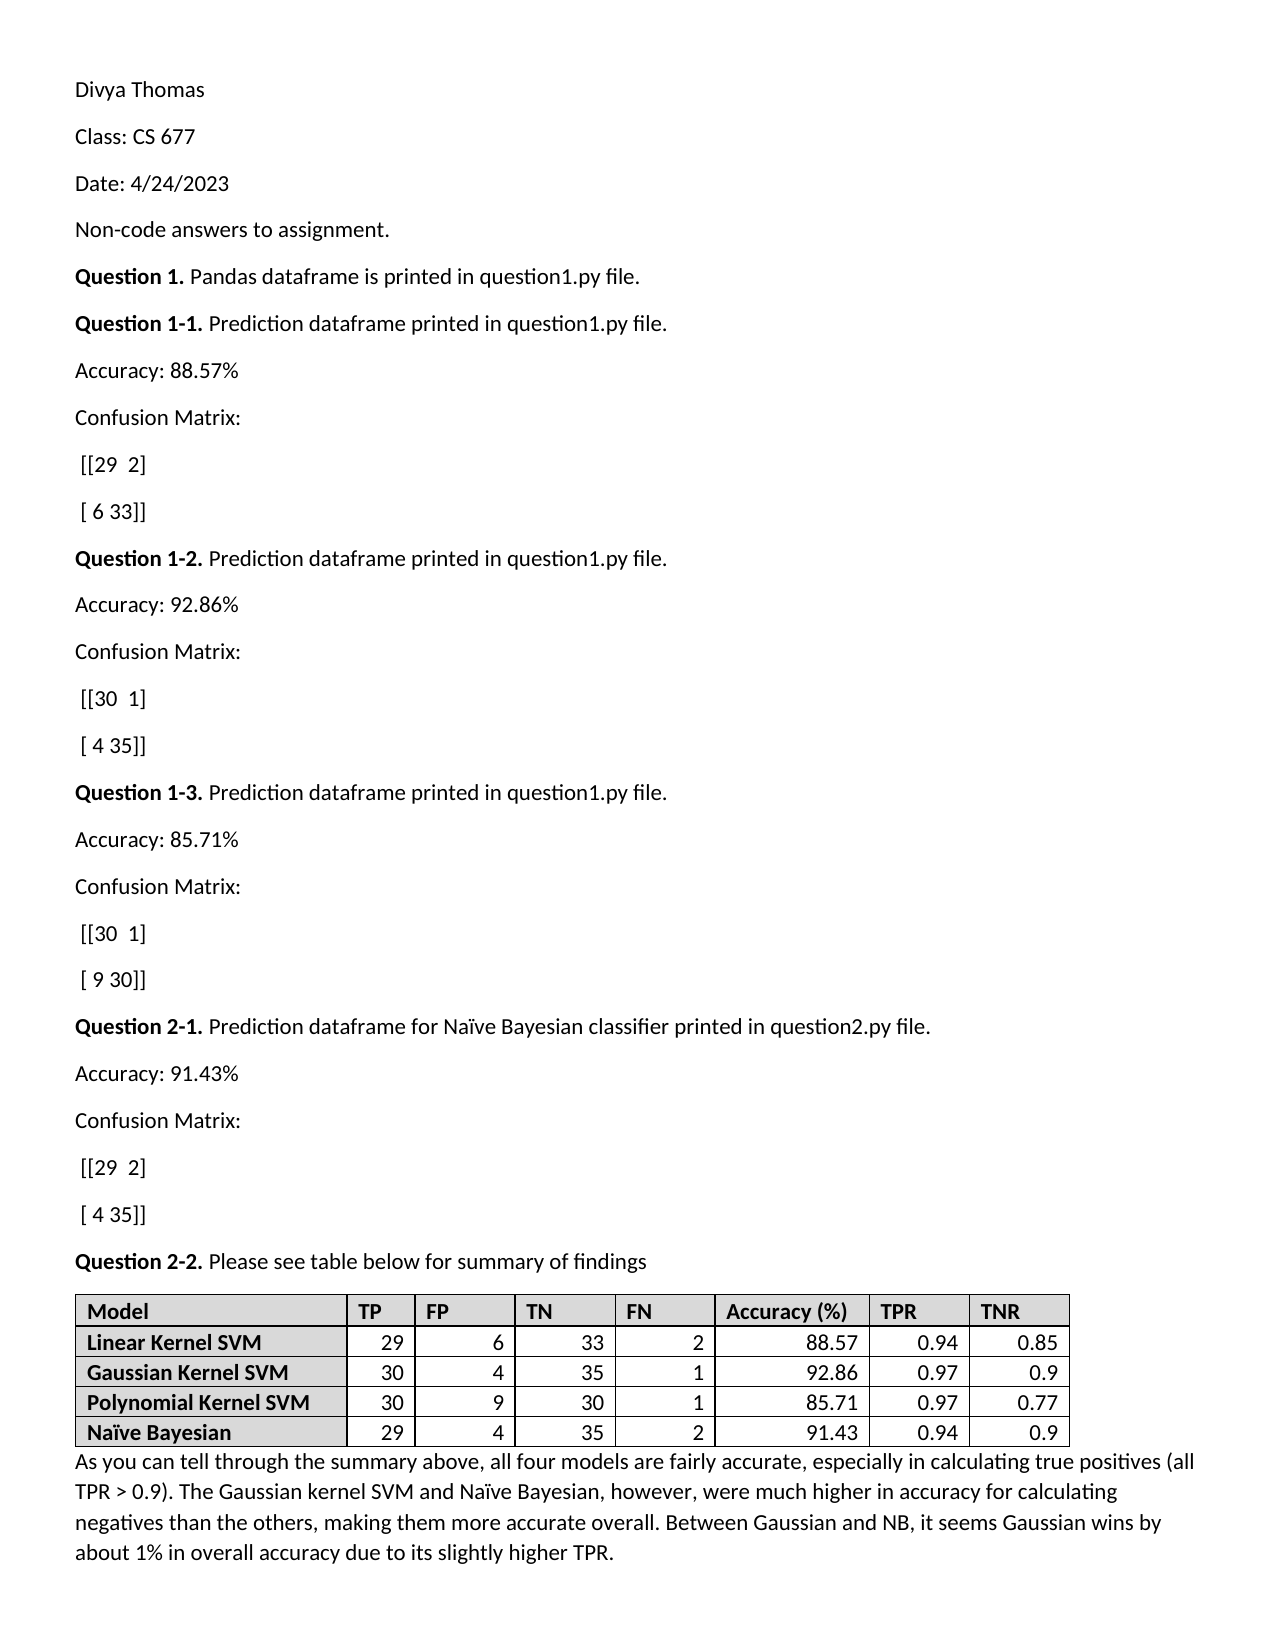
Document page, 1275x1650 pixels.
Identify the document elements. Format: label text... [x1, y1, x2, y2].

table_cell 2 [616, 1327, 714, 1356]
text Question 2-2. Please see table below for summary of findings [75, 1247, 1200, 1275]
table_cell 92.86 [716, 1357, 869, 1386]
table_cell 0.9 [970, 1357, 1069, 1386]
text Accuracy: 88.57% [75, 356, 1200, 384]
table_cell 85.71 [716, 1387, 869, 1416]
text Class: CS 677 [75, 122, 1200, 150]
text [[30 1] [75, 919, 1200, 947]
text Confusion Matrix: [75, 872, 1200, 900]
text [[30 1] [75, 684, 1200, 712]
table_cell 30 [516, 1387, 615, 1416]
table_cell 0.94 [870, 1327, 969, 1356]
table_header Model [76, 1295, 346, 1325]
text Question 1-2. Prediction dataframe printed in question1.py file. [75, 544, 1200, 572]
table_cell 0.9 [970, 1417, 1069, 1446]
text Question 1-3. Prediction dataframe printed in question1.py file. [75, 778, 1200, 806]
text As you can tell through the summary above, all four models are fairly accurate, especially in calculating true positives (all TPR > 0.9). The Gaussian kernel SVM and Naïve Bayesian, however, were much higher in accuracy for calculating negatives than the others, making them more accurate overall. Between Gaussian and NB, it seems Gaussian wins by about 1% in overall accuracy due to its slightly higher TPR. [75, 1447, 1200, 1566]
text Confusion Matrix: [75, 403, 1200, 431]
table_cell 2 [616, 1417, 714, 1446]
text Question 2-1. Prediction dataframe for Naïve Bayesian classifier printed in question2.py file. [75, 1012, 1200, 1041]
text [[29 2] [75, 450, 1200, 478]
table_cell Linear Kernel SVM [76, 1327, 346, 1356]
text Question 1-1. Prediction dataframe printed in question1.py file. [75, 309, 1200, 337]
table_header TPR [870, 1295, 969, 1325]
text Non-code answers to assignment. [75, 216, 1200, 244]
table_cell 0.77 [970, 1387, 1069, 1416]
table_header FN [616, 1295, 714, 1325]
table_cell 0.97 [870, 1387, 969, 1416]
table_cell 0.97 [870, 1357, 969, 1386]
text Confusion Matrix: [75, 1106, 1200, 1134]
table_cell 88.57 [716, 1327, 869, 1356]
text [ 4 35]] [75, 1200, 1200, 1228]
table_header Accuracy (%) [716, 1295, 869, 1325]
table_cell 6 [416, 1327, 514, 1356]
table_cell 4 [416, 1417, 514, 1446]
text Confusion Matrix: [75, 637, 1200, 666]
table_cell 9 [416, 1387, 514, 1416]
table_cell 35 [516, 1357, 615, 1386]
text Date: 4/24/2023 [75, 169, 1200, 197]
table_cell 0.85 [970, 1327, 1069, 1356]
text Accuracy: 85.71% [75, 825, 1200, 853]
table_cell 91.43 [716, 1417, 869, 1446]
text Question 1. Pandas dataframe is printed in question1.py file. [75, 262, 1200, 291]
table_cell 1 [616, 1387, 714, 1416]
table_header FP [416, 1295, 514, 1325]
table_cell 30 [348, 1387, 414, 1416]
table_cell 33 [516, 1327, 615, 1356]
table_cell 35 [516, 1417, 615, 1446]
table_cell 4 [416, 1357, 514, 1386]
text [ 9 30]] [75, 966, 1200, 994]
table_cell 1 [616, 1357, 714, 1386]
text [ 4 35]] [75, 731, 1200, 759]
table_cell 29 [348, 1417, 414, 1446]
table_cell 29 [348, 1327, 414, 1356]
text [[29 2] [75, 1153, 1200, 1181]
table_cell Naïve Bayesian [76, 1417, 346, 1446]
table_cell 30 [348, 1357, 414, 1386]
table_cell 0.94 [870, 1417, 969, 1446]
text Accuracy: 91.43% [75, 1059, 1200, 1087]
text [ 6 33]] [75, 497, 1200, 525]
table_header TN [516, 1295, 615, 1325]
table_cell Gaussian Kernel SVM [76, 1357, 346, 1386]
table_header TNR [970, 1295, 1069, 1325]
table_cell Polynomial Kernel SVM [76, 1387, 346, 1416]
text Divya Thomas [75, 75, 1200, 103]
text Accuracy: 92.86% [75, 591, 1200, 619]
table_header TP [348, 1295, 414, 1325]
